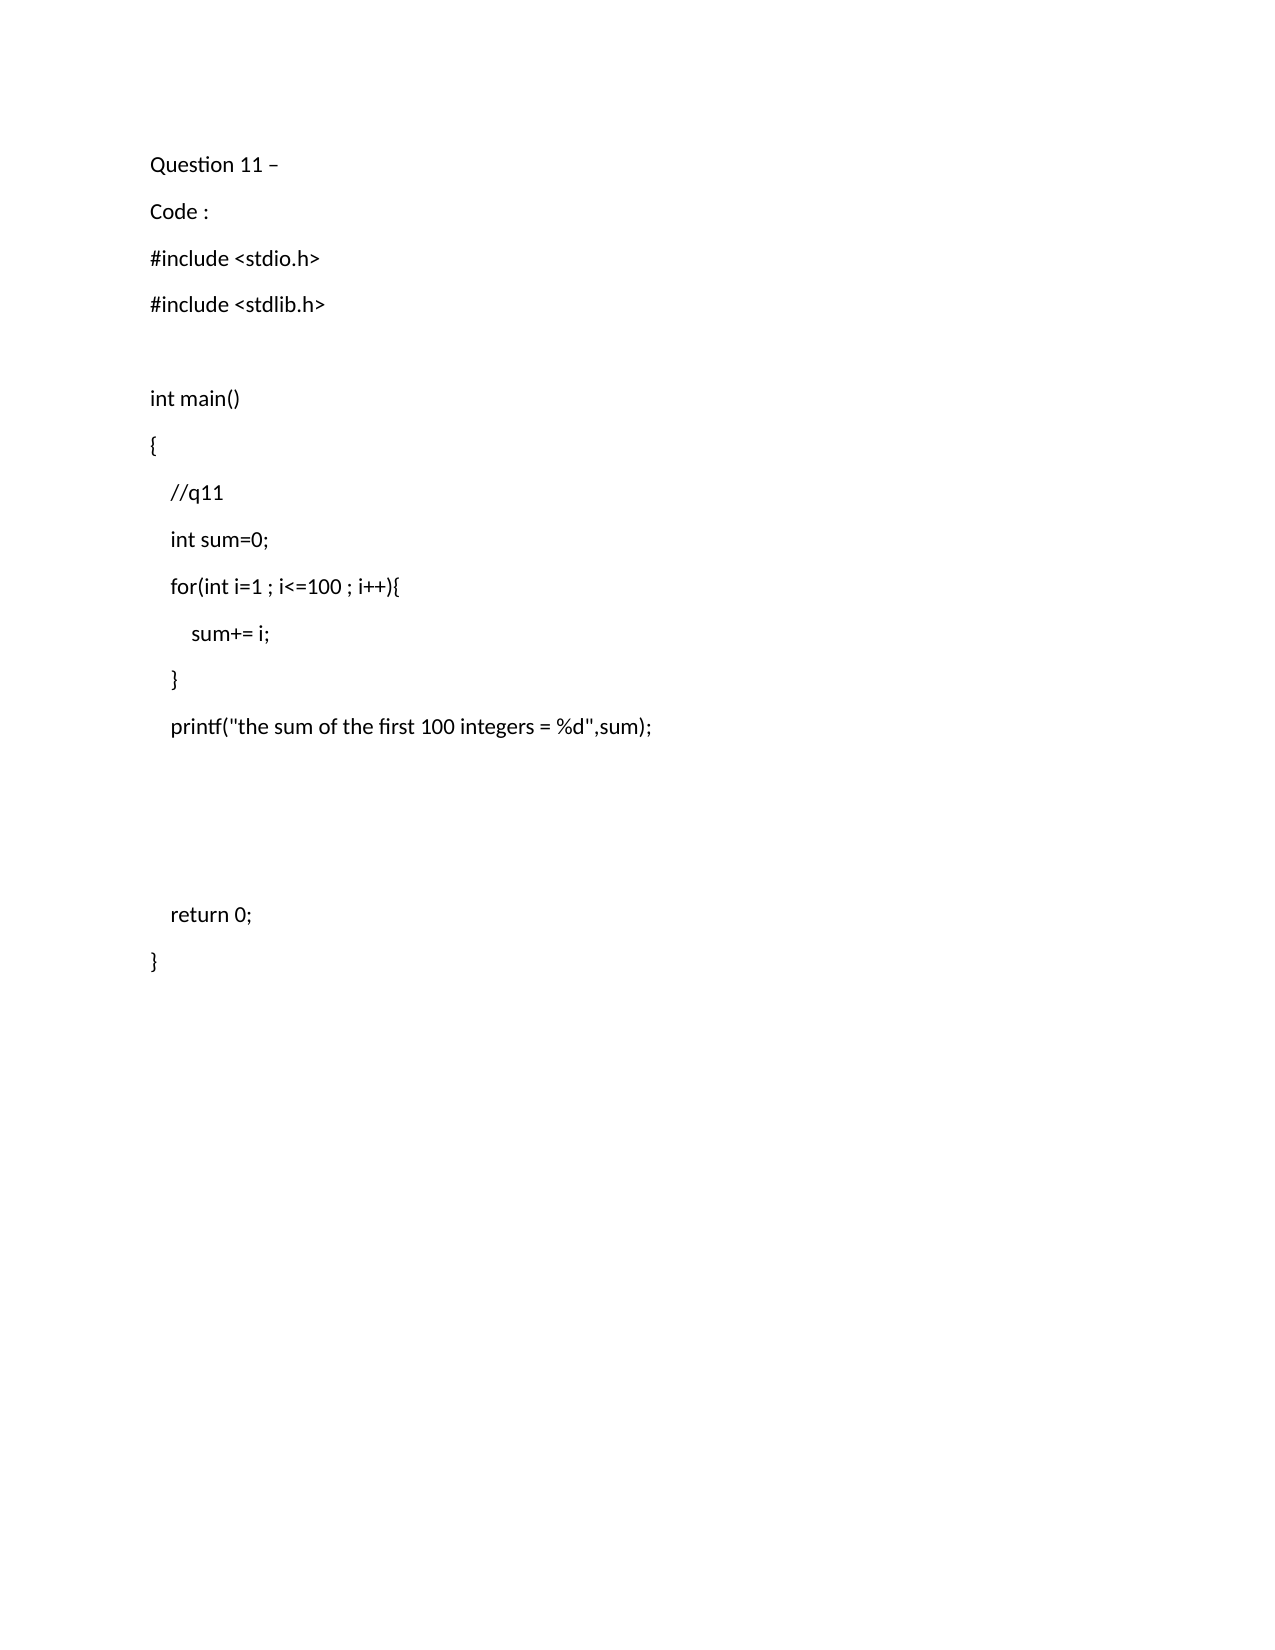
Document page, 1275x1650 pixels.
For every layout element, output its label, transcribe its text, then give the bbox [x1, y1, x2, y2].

text } [150, 666, 1125, 694]
text printf("the sum of the first 100 integers = %d",sum); [150, 712, 1125, 741]
text return 0; [150, 900, 1125, 928]
text #include <stdlib.h> [150, 291, 1125, 319]
text Question 11 – [150, 150, 1125, 178]
text int main() [150, 384, 1125, 412]
text //q11 [150, 478, 1125, 506]
text } [150, 947, 1125, 975]
text sum+= i; [150, 619, 1125, 647]
text { [150, 431, 1125, 459]
text int sum=0; [150, 525, 1125, 553]
text Code : [150, 197, 1125, 225]
text for(int i=1 ; i<=100 ; i++){ [150, 572, 1125, 600]
text #include <stdio.h> [150, 244, 1125, 272]
